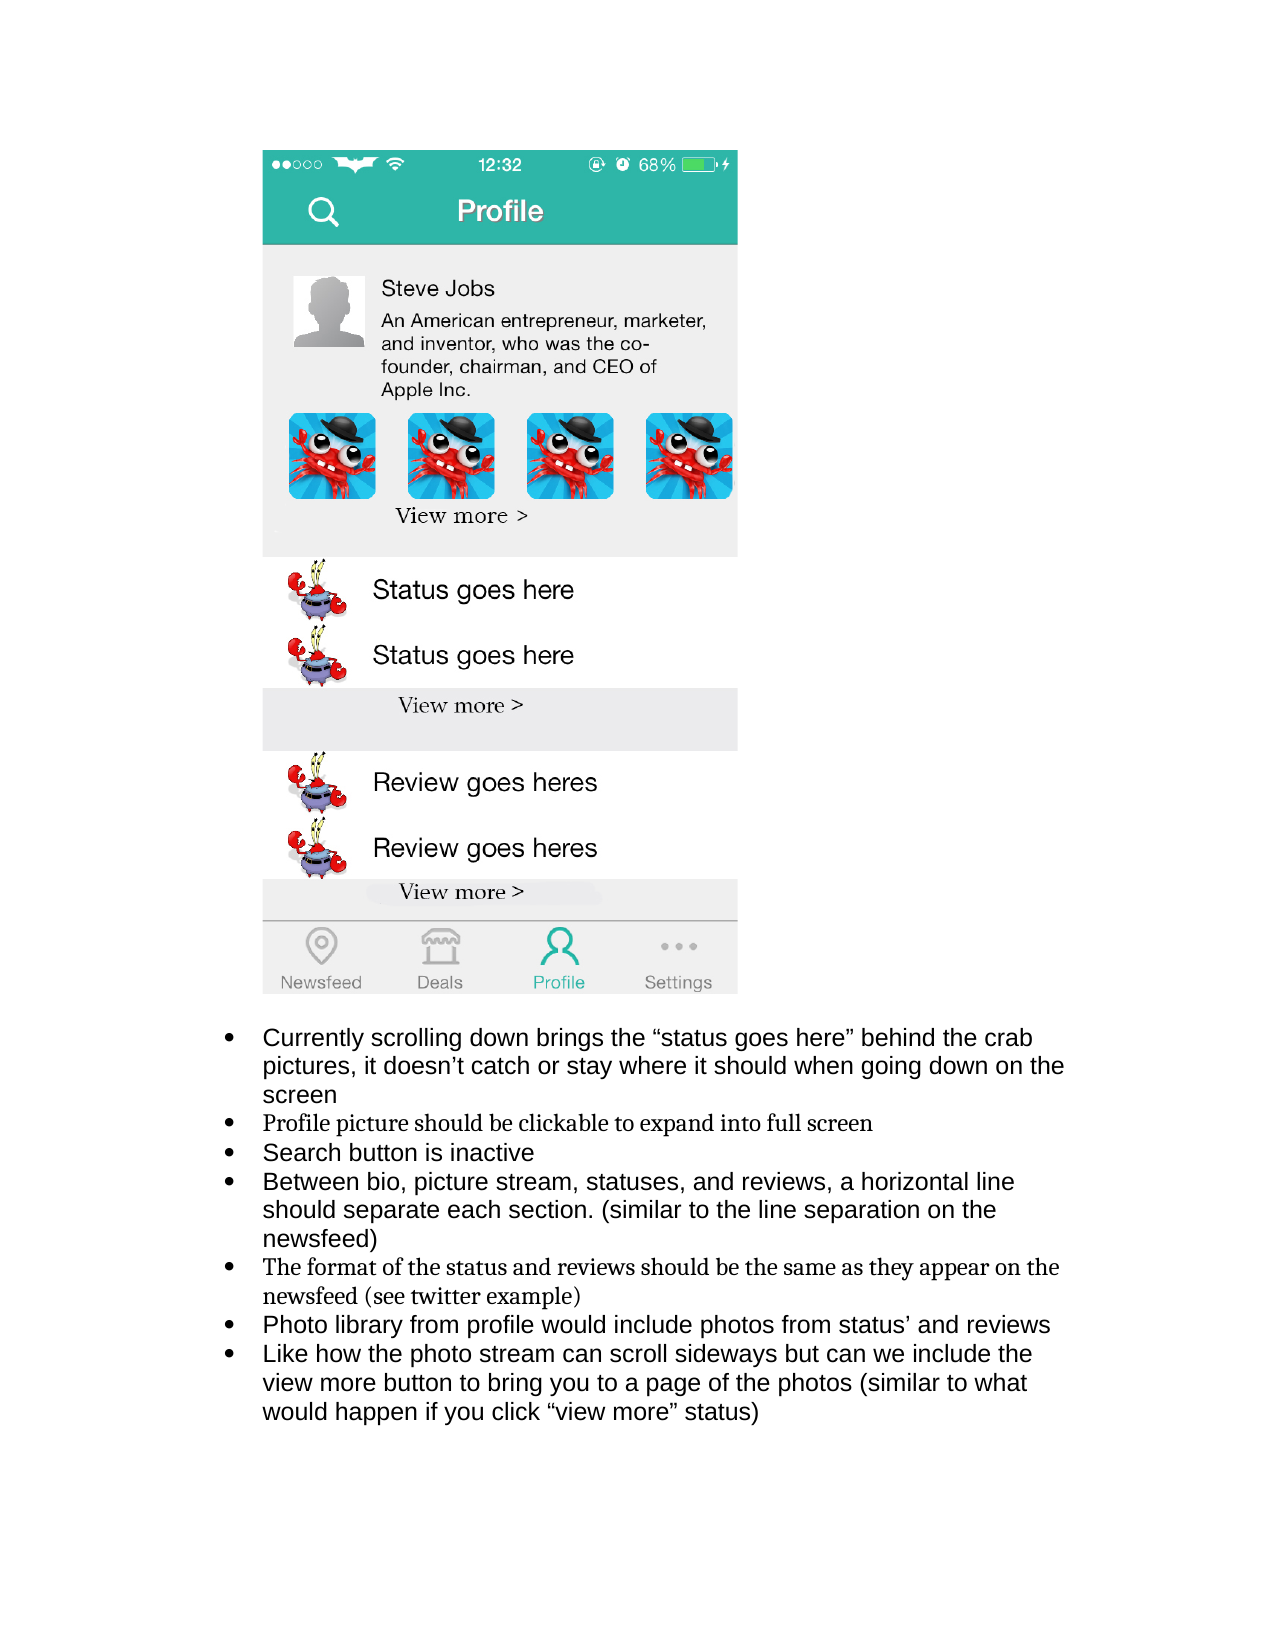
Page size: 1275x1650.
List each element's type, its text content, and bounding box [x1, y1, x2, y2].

list The format of the status and reviews should be the same as they appear on the newsfeed (see twitter example) [225, 1253, 1087, 1310]
picture [262, 150, 738, 994]
list Profile picture should be clickable to expand into full screen [225, 1109, 1087, 1138]
list Like how the photo stream can scroll sideways but can we include the view more button to bring you to a page of the photos (similar to what would happen if you click “view more” status) [225, 1339, 1087, 1426]
list Search button is inactive [225, 1138, 1087, 1166]
list Between bio, picture stream, statuses, and reviews, a horizontal line should separate each section. (similar to the line separation on the newsfeed) [225, 1166, 1087, 1253]
list Currently scrolling down brings the “status goes here” behind the crab pictures, it doesn’t catch or stay where it should when going down on the screen [225, 1022, 1087, 1109]
list Photo library from profile would include photos from status’ and reviews [225, 1310, 1087, 1339]
